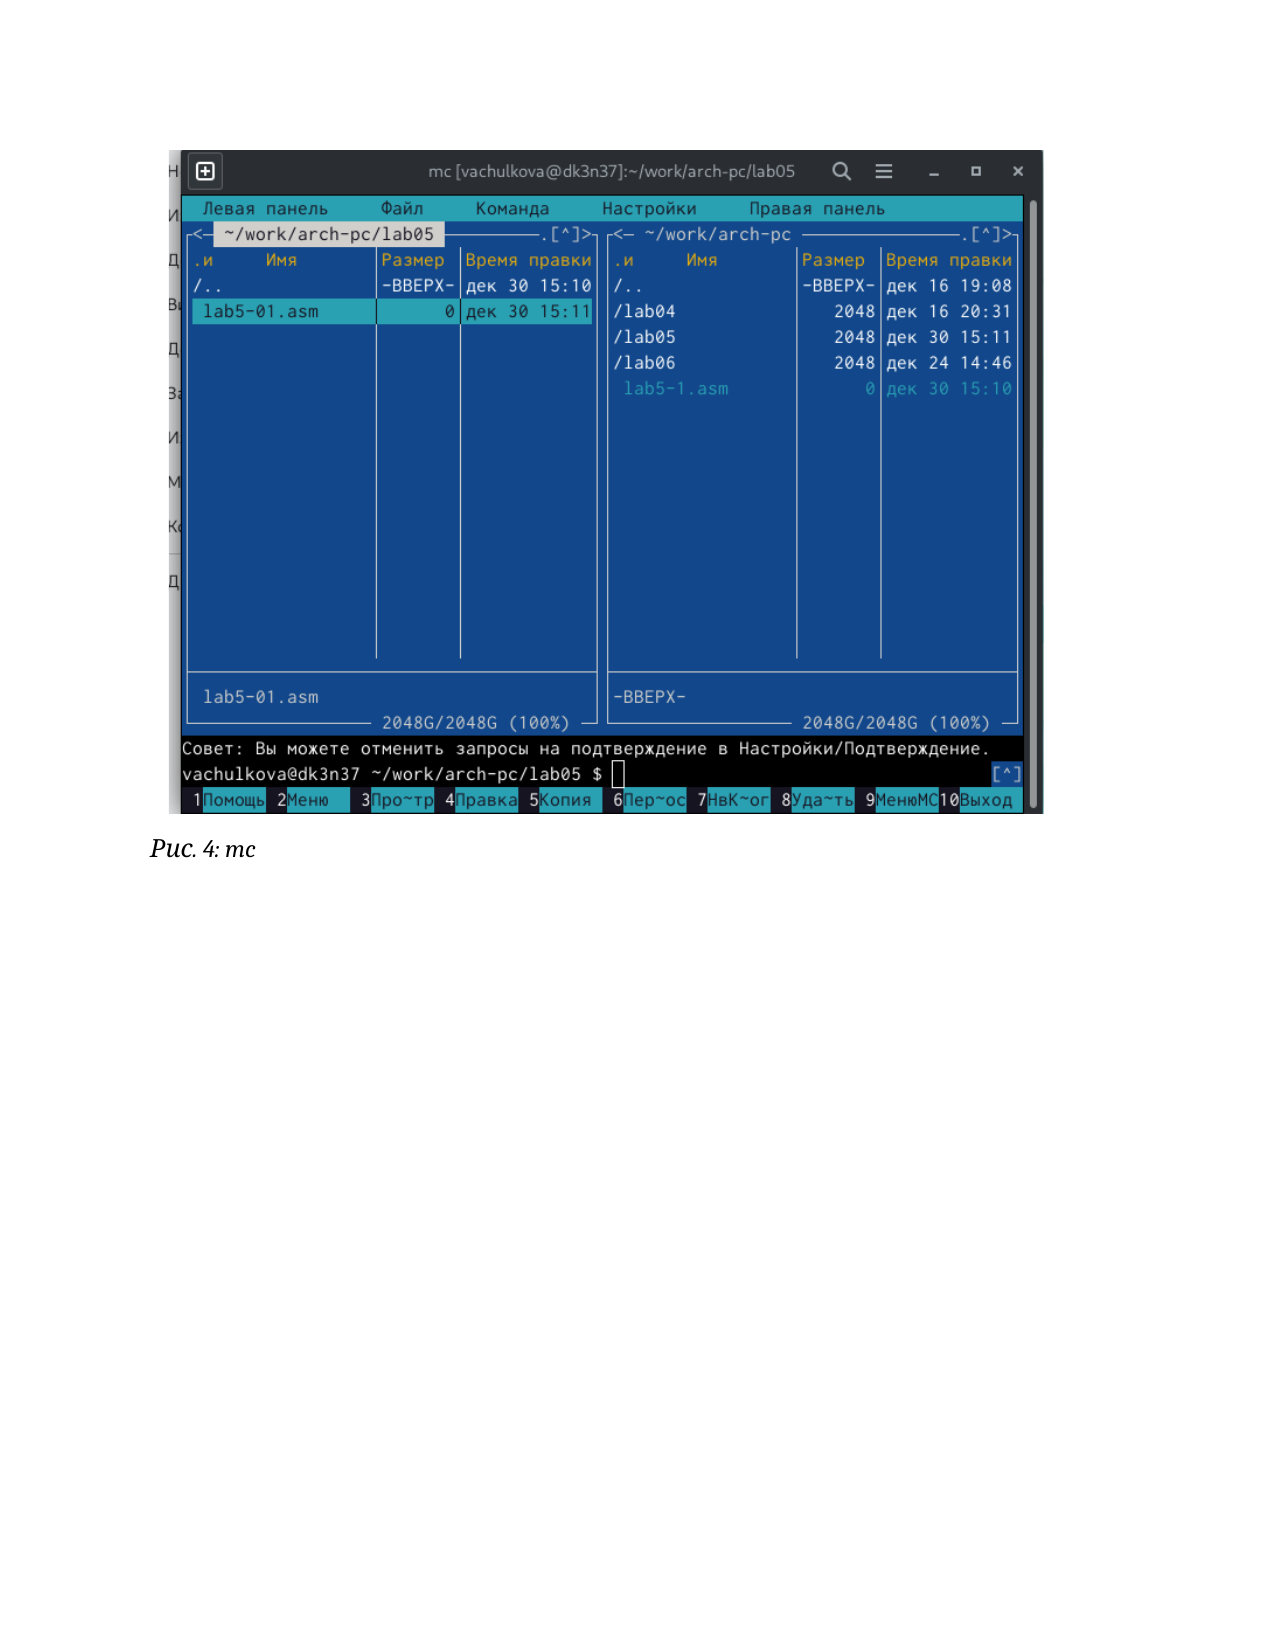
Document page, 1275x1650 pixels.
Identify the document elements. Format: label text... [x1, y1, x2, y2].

text Рис. 4: mc [150, 835, 1125, 863]
picture [168, 150, 1044, 814]
